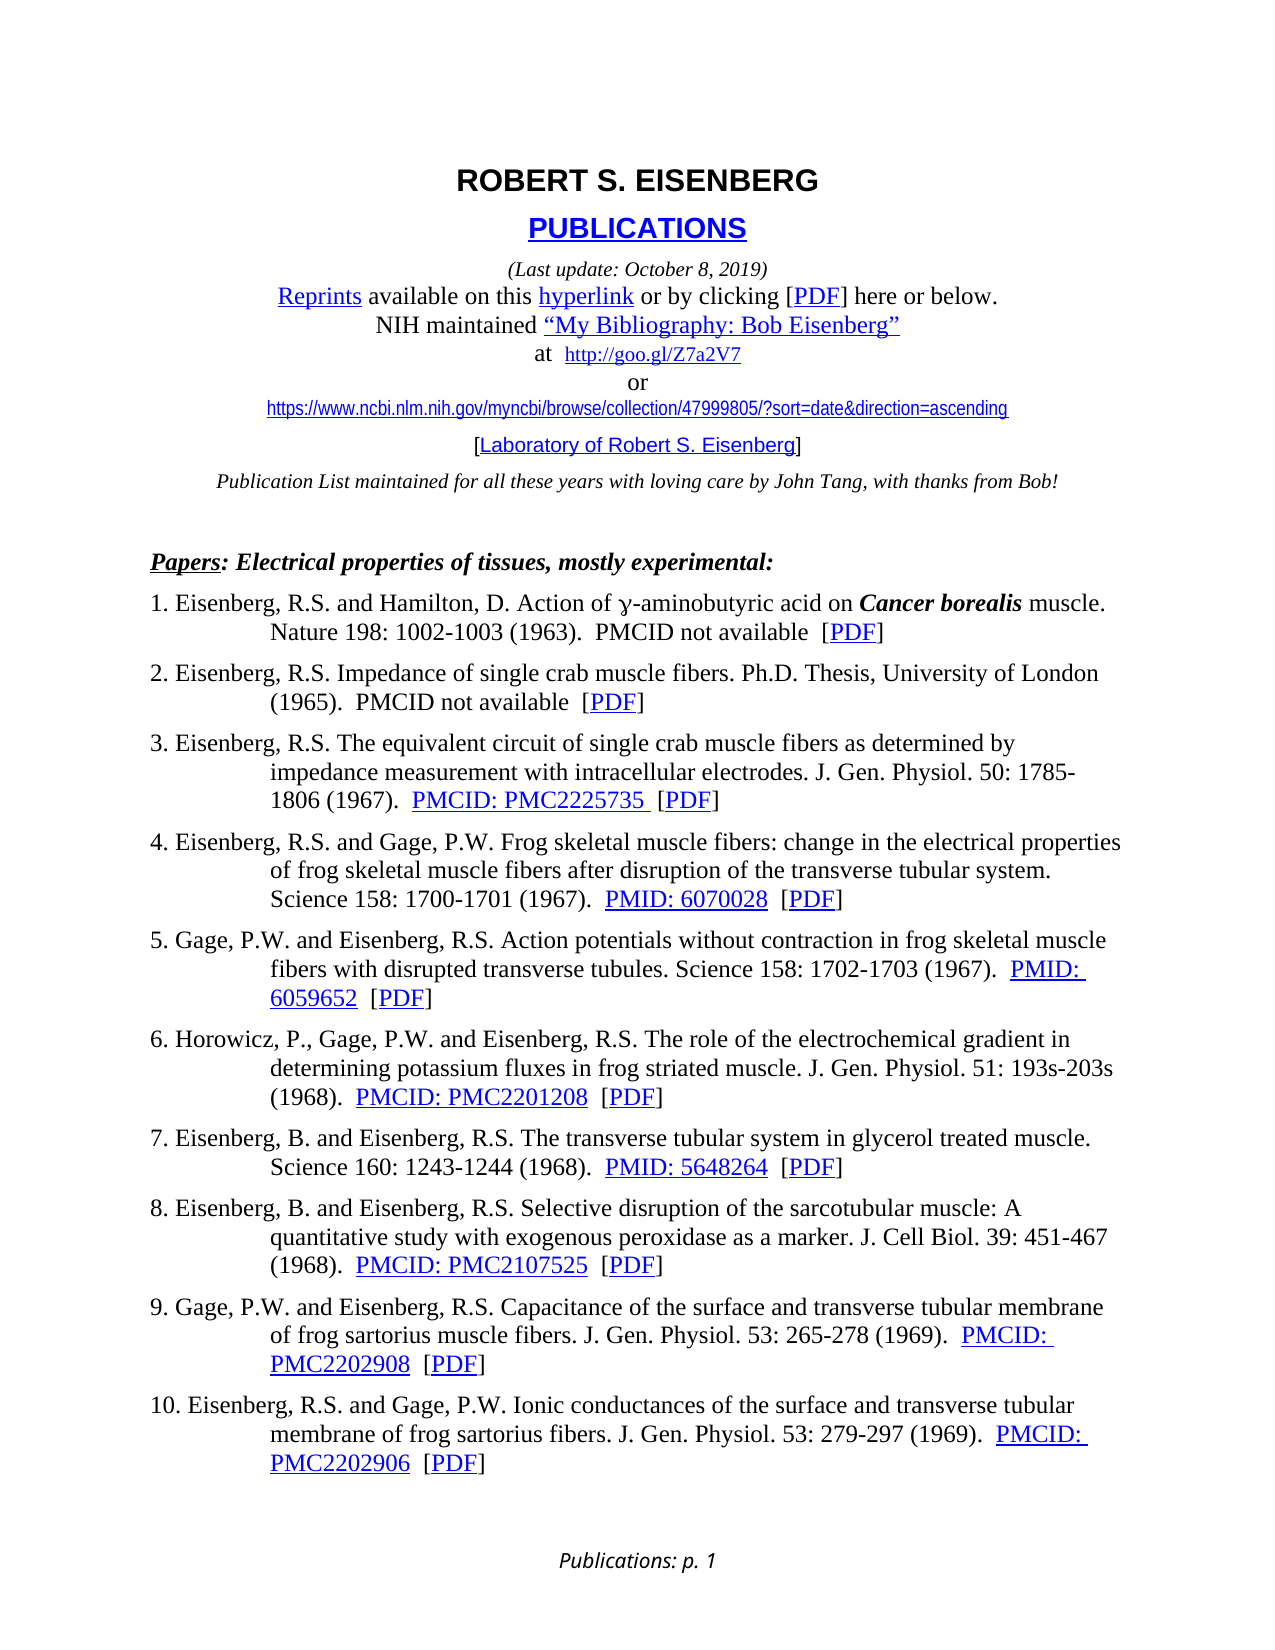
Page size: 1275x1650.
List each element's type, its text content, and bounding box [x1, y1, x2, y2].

text 6. Horowicz, P., Gage, P.W. and Eisenberg, R.S. The role of the electrochemical gradient in determining potassium fluxes in frog striated muscle. J. Gen. Physiol. 51: 193s-203s (1968). PMCID: PMC2201208 [PDF] [150, 1024, 1125, 1111]
text ROBERT S. EISENBERG [150, 162, 1125, 198]
text PUBLICATIONS [150, 211, 1125, 244]
text https://www.ncbi.nlm.nih.gov/myncbi/browse/collection/47999805/?sort=date&direction=ascending [150, 396, 1125, 420]
text 8. Eisenberg, B. and Eisenberg, R.S. Selective disruption of the sarcotubular muscle: A quantitative study with exogenous peroxidase as a marker. J. Cell Biol. 39: 451-467 (1968). PMCID: PMC2107525 [PDF] [150, 1193, 1125, 1279]
text 5. Gage, P.W. and Eisenberg, R.S. Action potentials without contraction in frog skeletal muscle fibers with disrupted transverse tubules. Science 158: 1702-1703 (1967). PMID: 6059652 [PDF] [150, 926, 1125, 1012]
text 2. Eisenberg, R.S. Impedance of single crab muscle fibers. Ph.D. Thesis, University of London (1965). PMCID not available [PDF] [150, 658, 1125, 716]
text or [150, 367, 1125, 396]
text Publication List maintained for all these years with loving care by John Tang, with thanks from Bob! [150, 469, 1125, 493]
text 7. Eisenberg, B. and Eisenberg, R.S. The transverse tubular system in glycerol treated muscle. Science 160: 1243-1244 (1968). PMID: 5648264 [PDF] [150, 1123, 1125, 1181]
text Reprints available on this hyperlink or by clicking [PDF] here or below. [150, 281, 1125, 310]
text Papers: Electrical properties of tissues, mostly experimental: [150, 547, 1125, 576]
text NIH maintained “My Bibliography: Bob Eisenberg” [150, 310, 1125, 338]
text 4. Eisenberg, R.S. and Gage, P.W. Frog skeletal muscle fibers: change in the electrical properties of frog skeletal muscle fibers after disruption of the transverse tubular system. Science 158: 1700-1701 (1967). PMID: 6070028 [PDF] [150, 827, 1125, 913]
text [Laboratory of Robert S. Eisenberg] [150, 432, 1125, 456]
text at http://goo.gl/Z7a2V7 [150, 338, 1125, 367]
text 9. Gage, P.W. and Eisenberg, R.S. Capacitance of the surface and transverse tubular membrane of frog sartorius muscle fibers. J. Gen. Physiol. 53: 265-278 (1969). PMCID: PMC2202908 [PDF] [150, 1292, 1125, 1378]
text 3. Eisenberg, R.S. The equivalent circuit of single crab muscle fibers as determined by impedance measurement with intracellular electrodes. J. Gen. Physiol. 50: 1785-1806 (1967). PMCID: PMC2225735 [PDF] [150, 728, 1125, 814]
text (Last update: October 8, 2019) [150, 257, 1125, 281]
text 1. Eisenberg, R.S. and Hamilton, D. Action of -aminobutyric acid on Cancer borealis muscle. Nature 198: 1002-1003 (1963). PMCID not available [PDF] [150, 588, 1125, 646]
text 10. Eisenberg, R.S. and Gage, P.W. Ionic conductances of the surface and transverse tubular membrane of frog sartorius fibers. J. Gen. Physiol. 53: 279-297 (1969). PMCID: PMC2202906 [PDF] [150, 1391, 1125, 1477]
